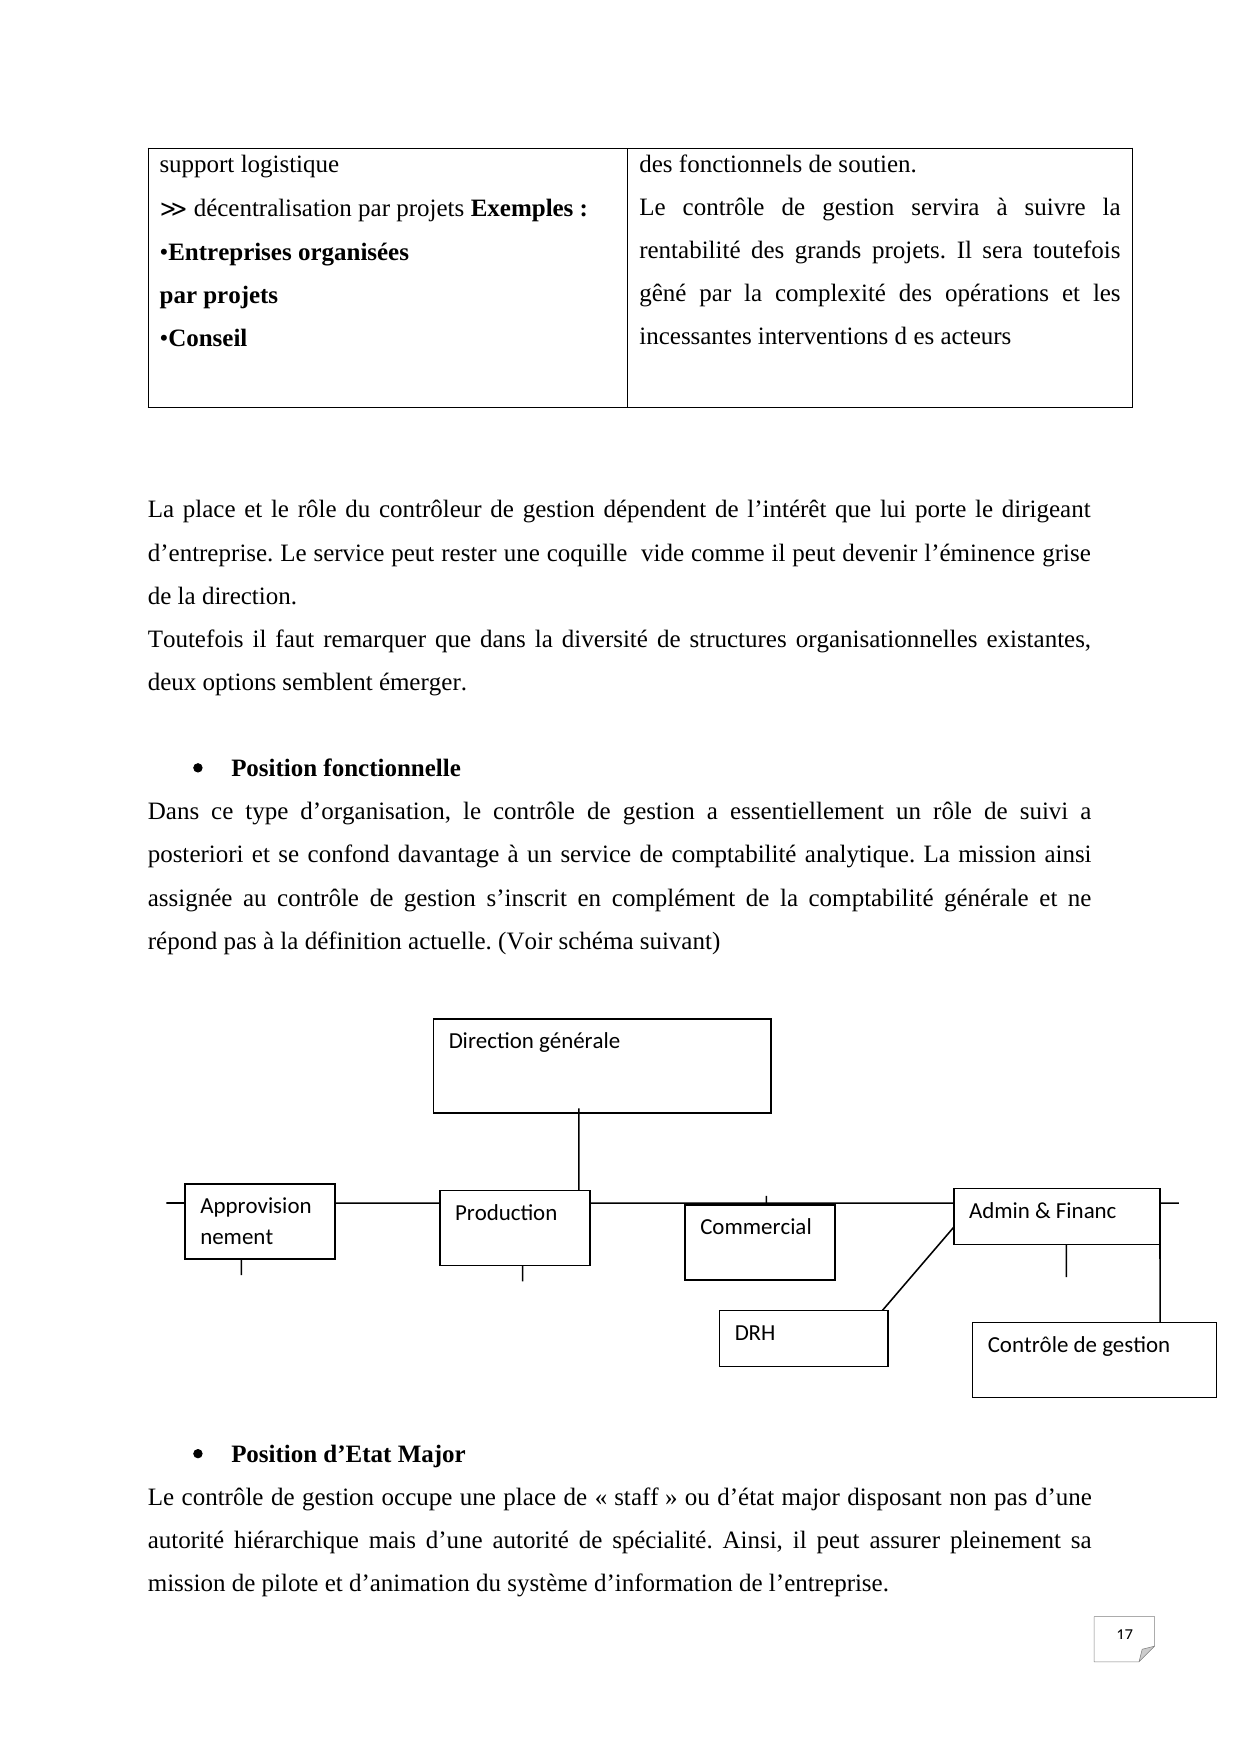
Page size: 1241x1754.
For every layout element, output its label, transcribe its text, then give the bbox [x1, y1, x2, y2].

text Dans ce type d’organisation, le contrôle de gestion a essentiellement un rôle de suivi a posteriori et se confond davantage à un service de comptabilité analytique. La mission ainsi assignée au contrôle de gestion s’inscrit en complément de la comptabilité générale et ne répond pas à la définition actuelle. (Voir schéma suivant) [148, 796, 1093, 954]
text La place et le rôle du contrôleur de gestion dépendent de l’intérêt que lui porte le dirigeant d’entreprise. Le service peut rester une coquille vide comme il peut devenir l’éminence grise de la direction. [148, 494, 1093, 609]
text Toutefois il faut remarquer que dans la diversité de structures organisationnelles existantes, deux options semblent émerger. [148, 624, 1093, 696]
list Position d’Etat Major [193, 1439, 1093, 1468]
list Position fonctionnelle [193, 753, 1093, 782]
text Le contrôle de gestion occupe une place de « staff » ou d’état major disposant non pas d’une autorité hiérarchique mais d’une autorité de spécialité. Ainsi, il peut assurer pleinement sa mission de pilote et d’animation du système d’information de l’entreprise. [148, 1482, 1093, 1597]
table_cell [628, 149, 1132, 407]
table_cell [149, 149, 627, 407]
